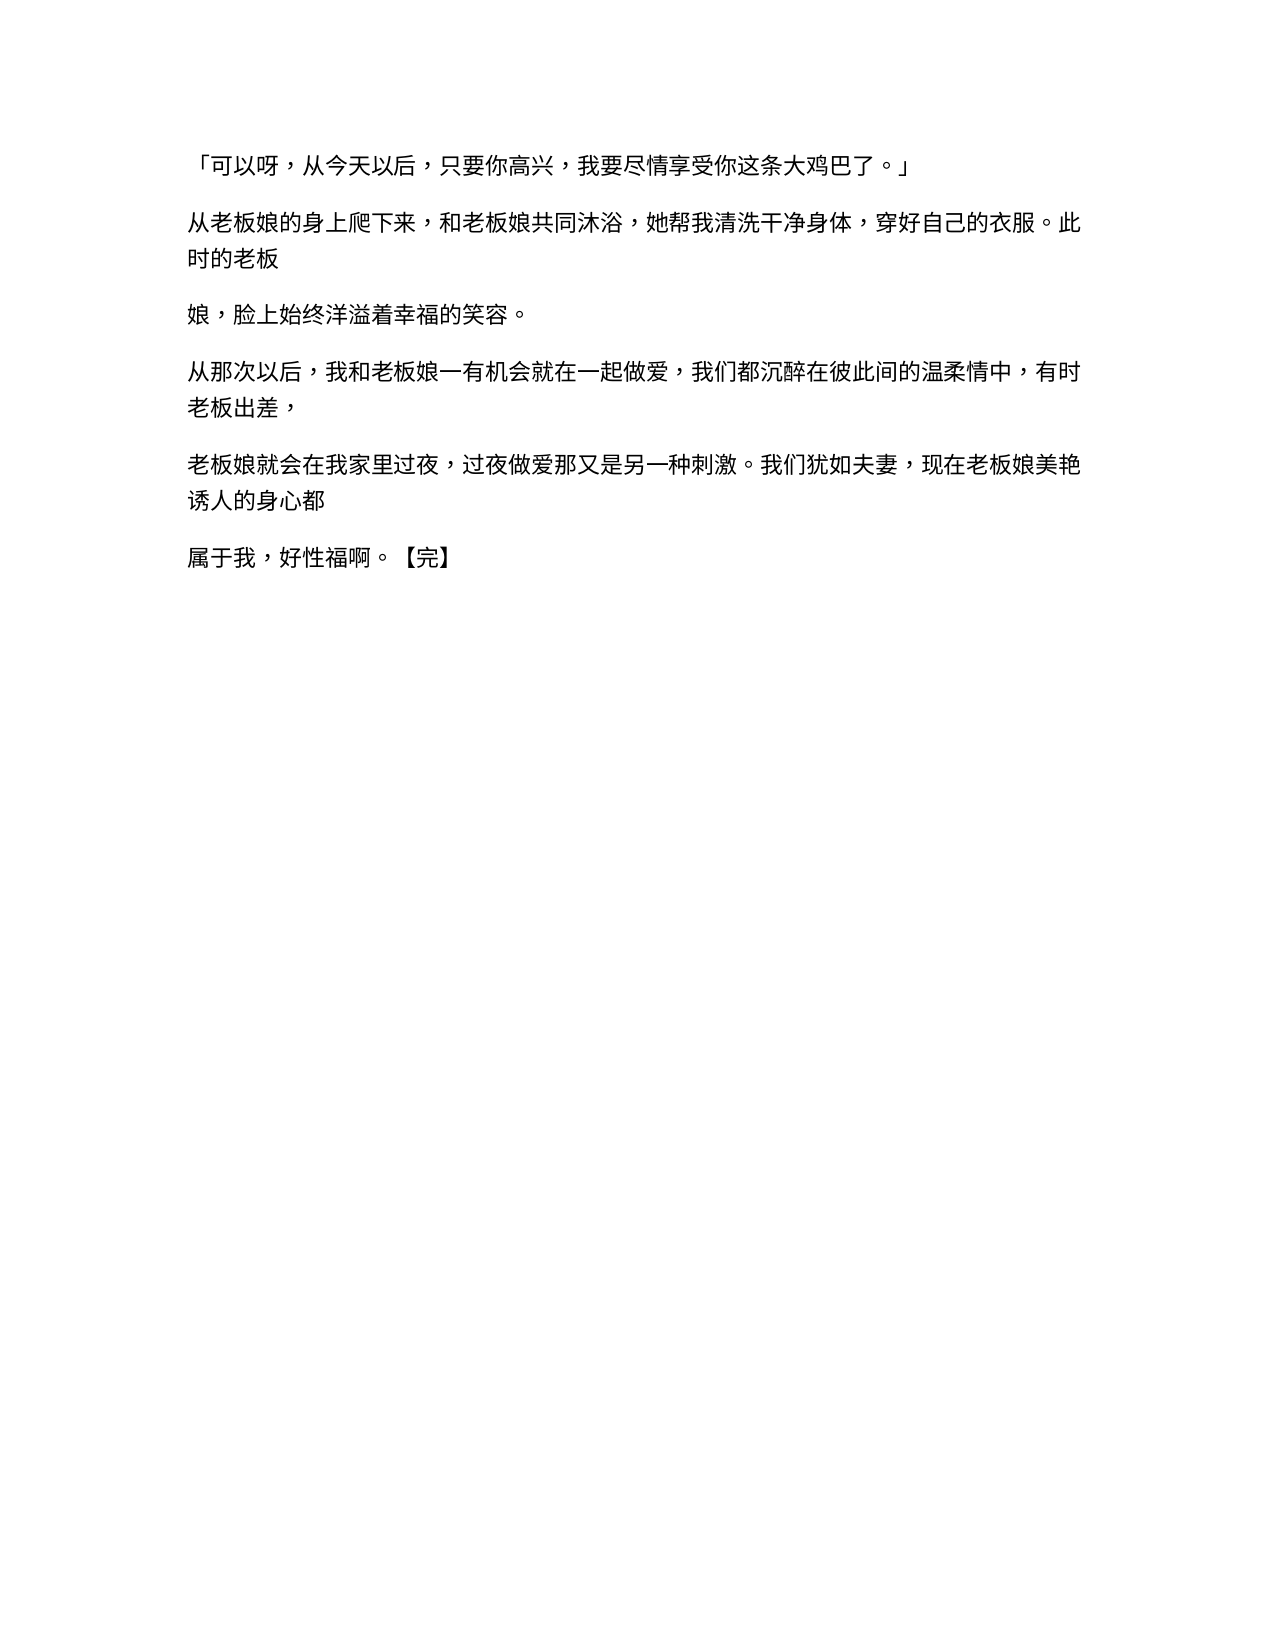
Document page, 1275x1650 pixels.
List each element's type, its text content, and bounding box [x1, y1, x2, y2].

text 从那次以后，我和老板娘一有机会就在一起做爱，我们都沉醉在彼此间的温柔情中，有时老板出差， [187, 356, 1087, 423]
text 老板娘就会在我家里过夜，过夜做爱那又是另一种刺激。我们犹如夫妻，现在老板娘美艳诱人的身心都 [187, 449, 1087, 516]
text 娘，脸上始终洋溢着幸福的笑容。 [187, 299, 1087, 331]
text 从老板娘的身上爬下来，和老板娘共同沐浴，她帮我清洗干净身体，穿好自己的衣服。此时的老板 [187, 207, 1087, 274]
text 「可以呀，从今天以后，只要你高兴，我要尽情享受你这条大鸡巴了。」 [187, 150, 1087, 181]
text 属于我，好性福啊。【完】 [187, 542, 1087, 573]
